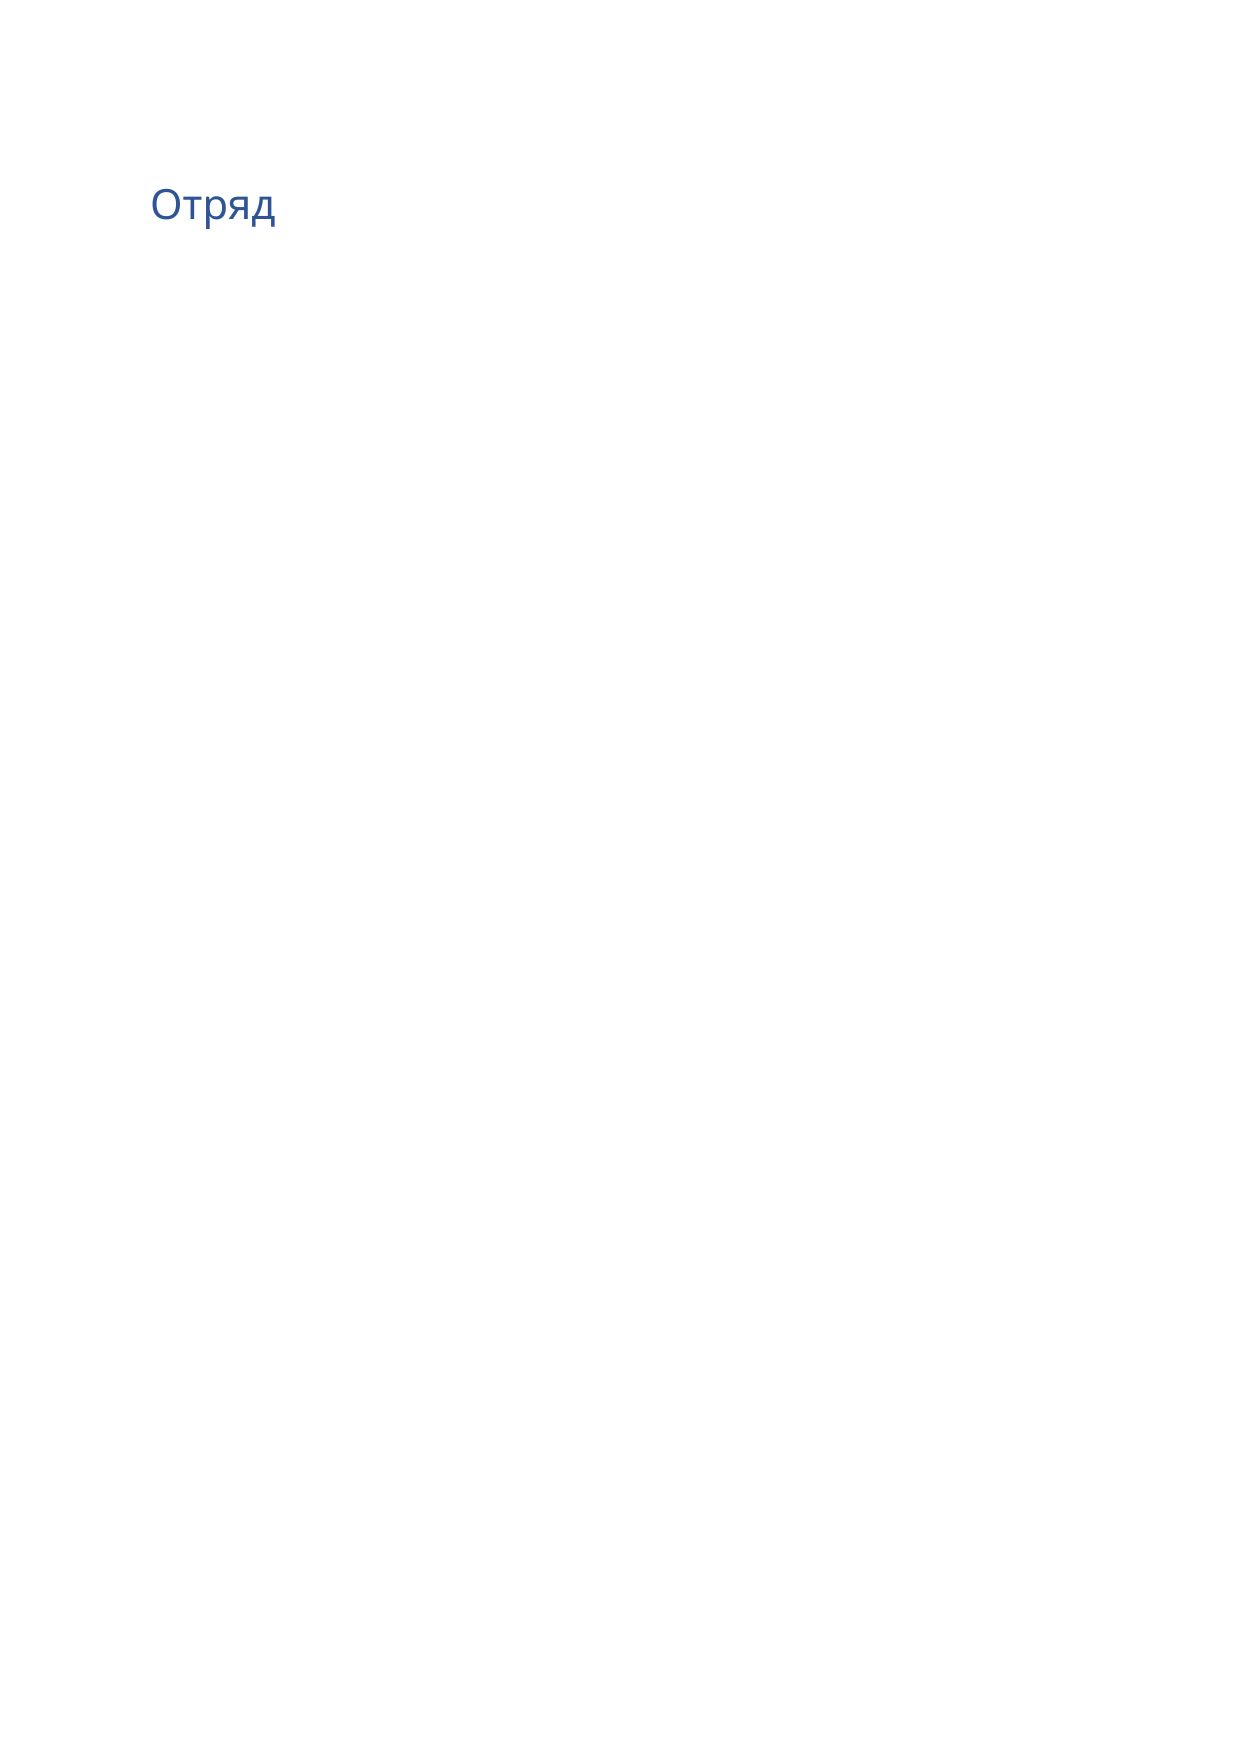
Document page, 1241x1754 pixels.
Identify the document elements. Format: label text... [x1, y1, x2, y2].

subtitle Отряд [150, 175, 1090, 232]
